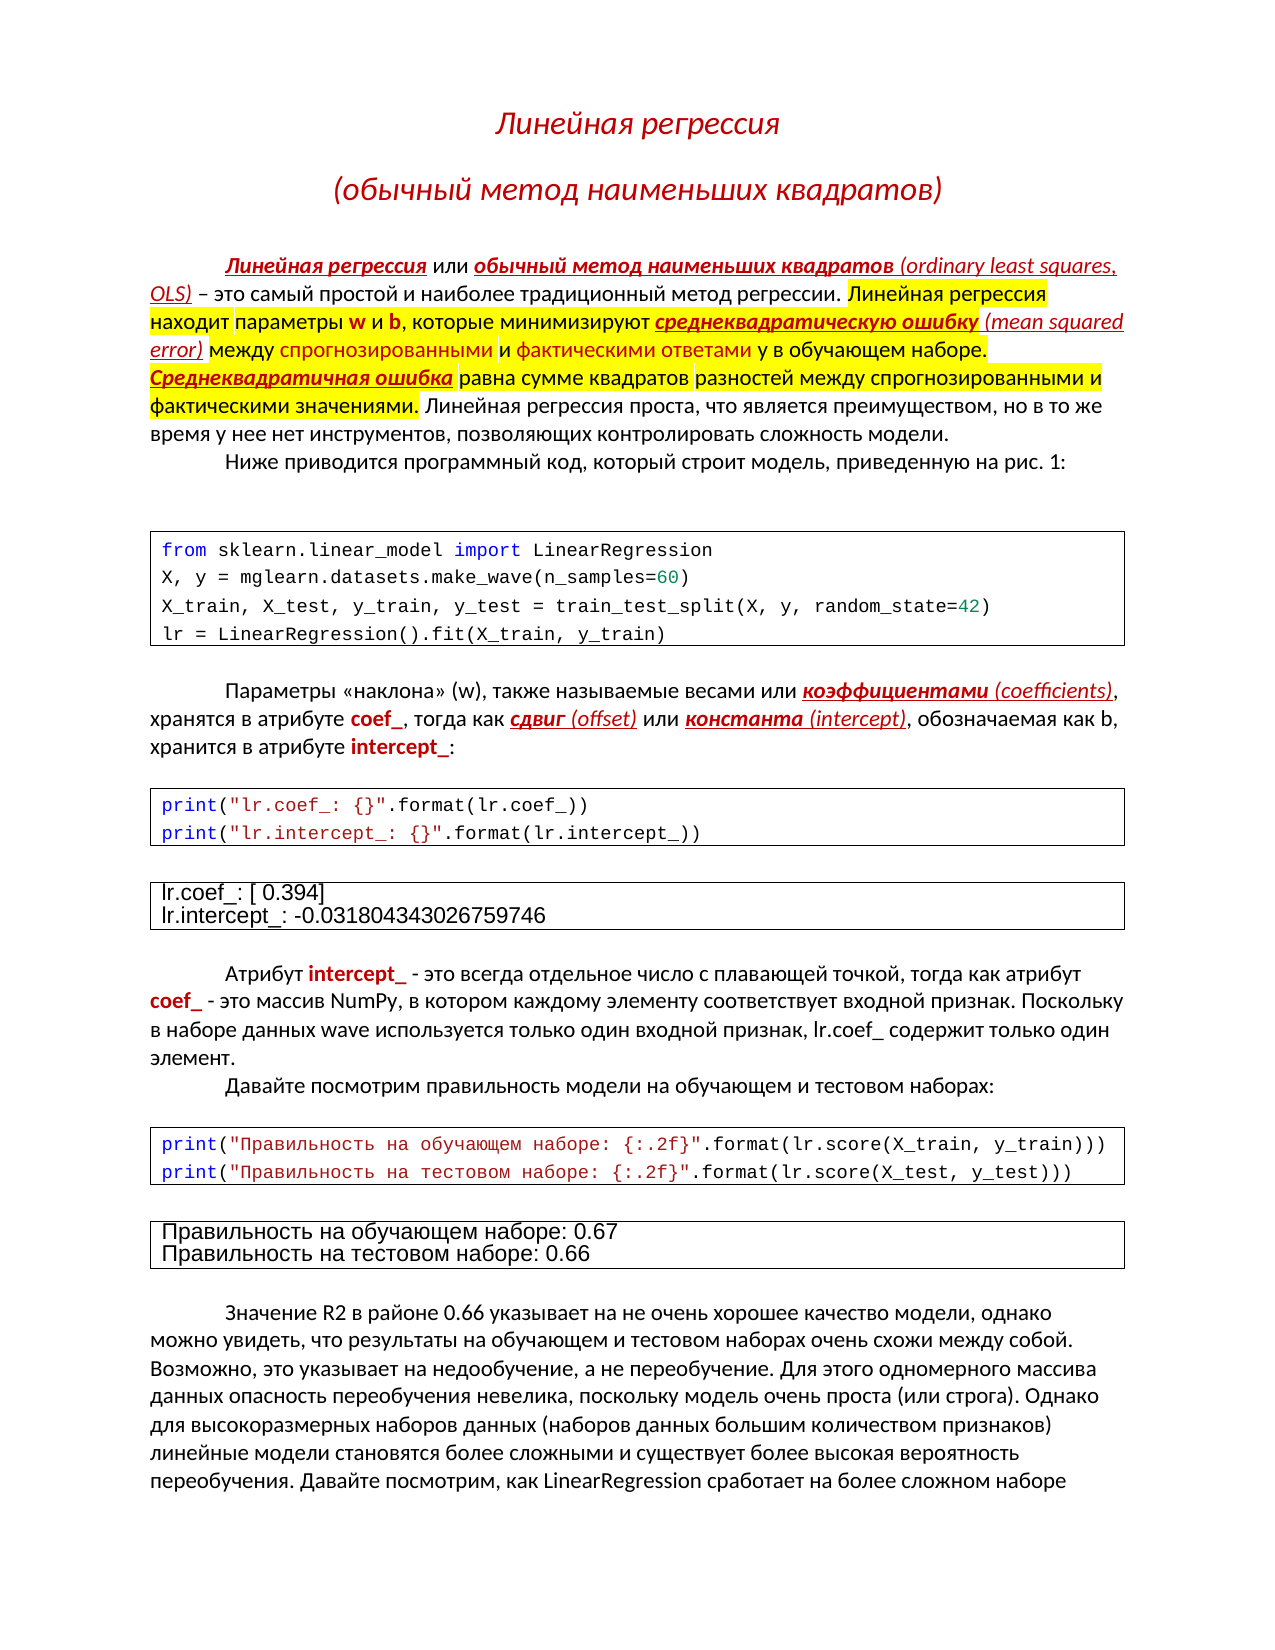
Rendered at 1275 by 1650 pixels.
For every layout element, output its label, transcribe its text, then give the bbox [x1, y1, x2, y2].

text Значение R2 в районе 0.66 указывает на не очень хорошее качество модели, однако можно увидеть, что результаты на обучающем и тестовом наборах очень схожи между собой. Возможно, это указывает на недообучение, а не переобучение. Для этого одномерного массива данных опасность переобучения невелика, поскольку модель очень проста (или строга). Однако для высокоразмерных наборов данных (наборов данных большим количеством признаков) линейные модели становятся более сложными и существует более высокая вероятность переобучения. Давайте посмотрим, как LinearRegression сработает на более сложном наборе [150, 1298, 1116, 1494]
text (обычный метод наименьших квадратов) [150, 168, 1125, 209]
text Параметры «наклона» (w), также называемые весами или коэффициентами (coefficients), хранятся в атрибуте coef_, тогда как сдвиг (offset) или константа (intercept), обозначаемая как b, хранится в атрибуте intercept_: [150, 676, 1119, 760]
text Ниже приводится программный код, который строит модель, приведенную на рис. 1: [225, 447, 1125, 475]
text Линейная регрессия или обычный метод наименьших квадратов (ordinary least squares, OLS) – это самый простой и наиболее традиционный метод регрессии. Линейная регрессия находит параметры w и b, которые минимизируют среднеквадратическую ошибку (mean squared error) между спрогнозированными и фактическими ответами у в обучающем наборе. [150, 251, 1124, 363]
text Среднеквадратичная ошибка равна сумме квадратов разностей между спрогнозированными и фактическими значениями. Линейная регрессия проста, что является преимуществом, но в то же время у нее нет инструментов, позволяющих контролировать сложность модели. [150, 363, 1102, 447]
text Атрибут intercept_ - это всегда отдельное число с плавающей точкой, тогда как атрибут coef_ - это массив NumPy, в котором каждому элементу соответствует входной признак. Поскольку в наборе данных wave используется только один входной признак, lr.coef_ содержит только один элемент. [150, 959, 1125, 1071]
text Давайте посмотрим правильность модели на обучающем и тестовом наборах: [225, 1071, 1125, 1099]
subtitle Линейная регрессия [150, 102, 1125, 143]
